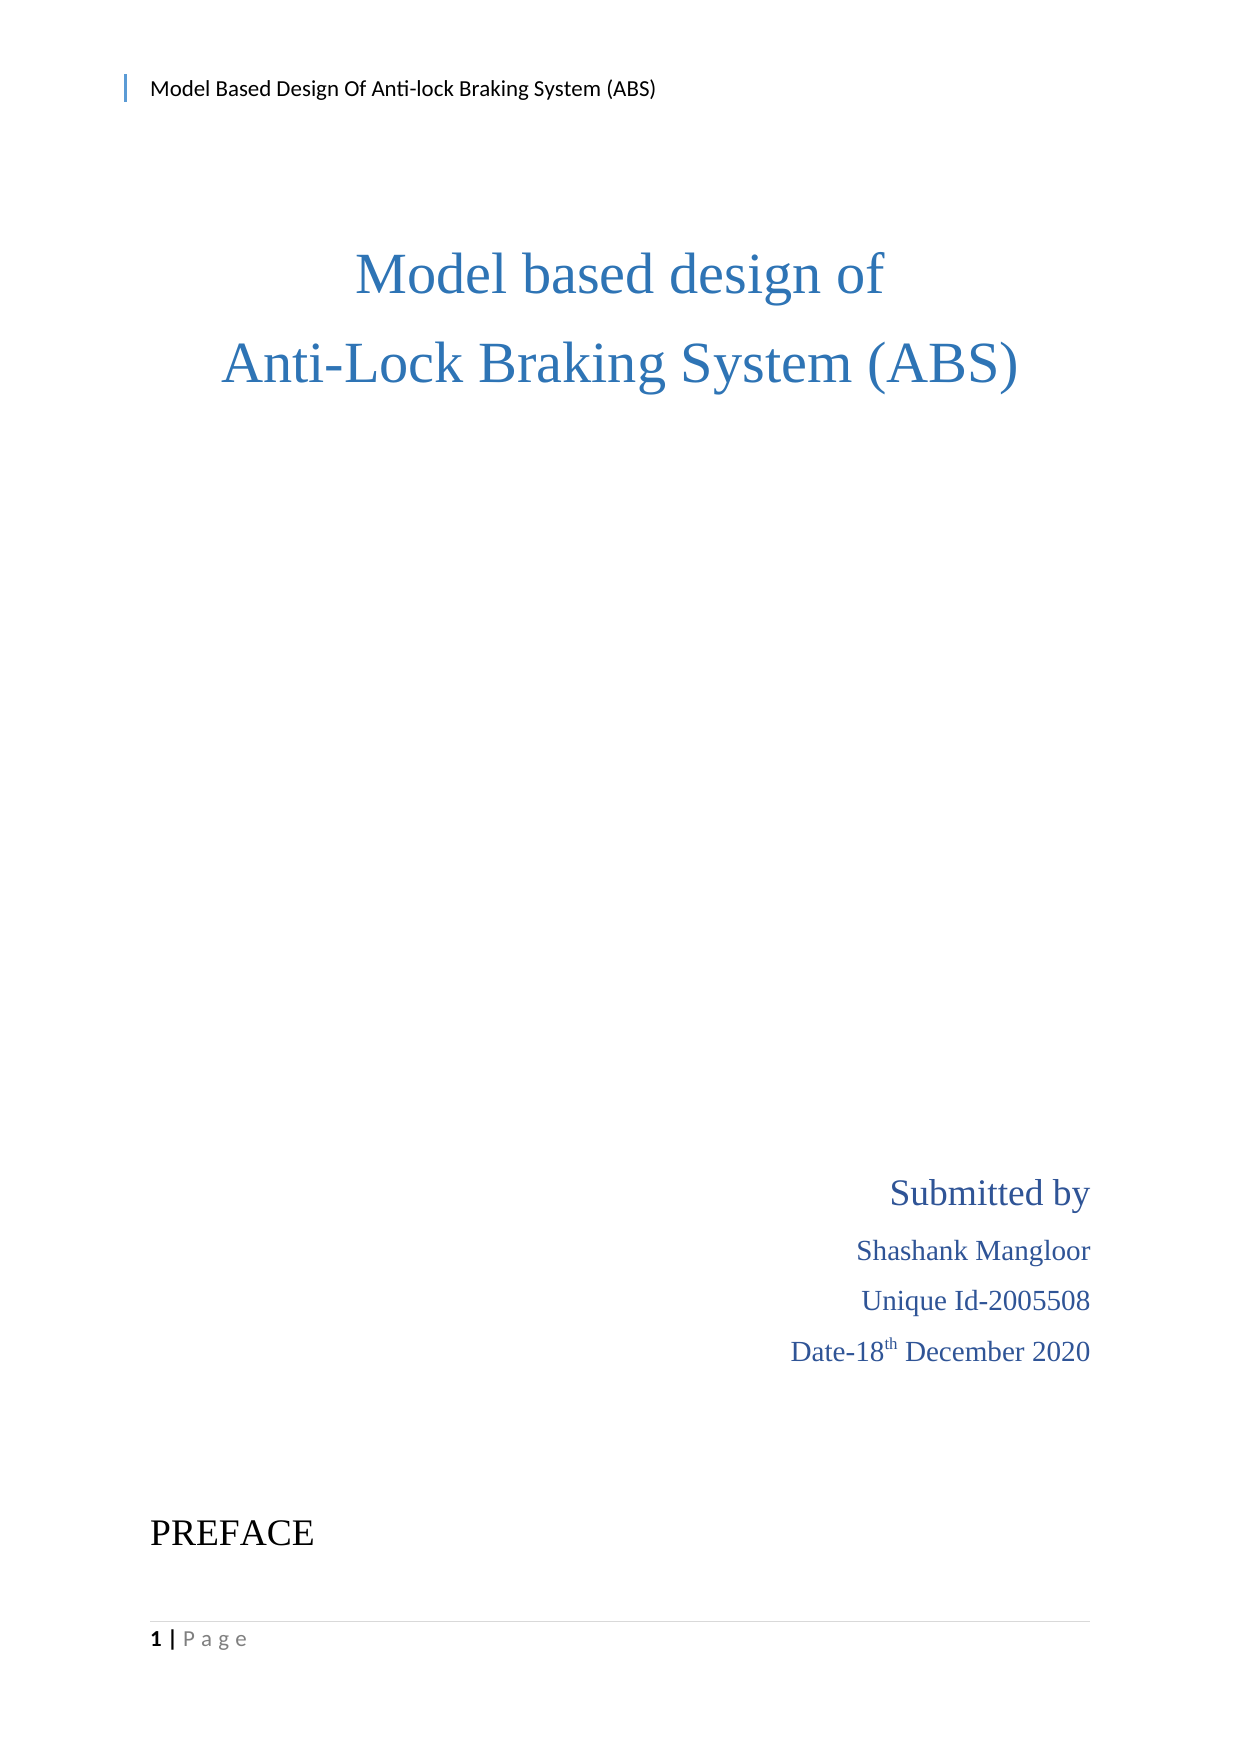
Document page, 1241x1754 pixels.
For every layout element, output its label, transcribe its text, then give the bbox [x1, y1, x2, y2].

text Anti-Lock Braking System (ABS) [150, 328, 1090, 395]
text Submitted by [150, 1170, 1090, 1213]
text Model based design of [150, 239, 1090, 306]
text Date-18th December 2020 [150, 1334, 1090, 1367]
text Unique Id-2005508 [150, 1283, 1090, 1317]
text Shashank Mangloor [150, 1233, 1090, 1267]
text PREFACE [150, 1510, 1090, 1553]
